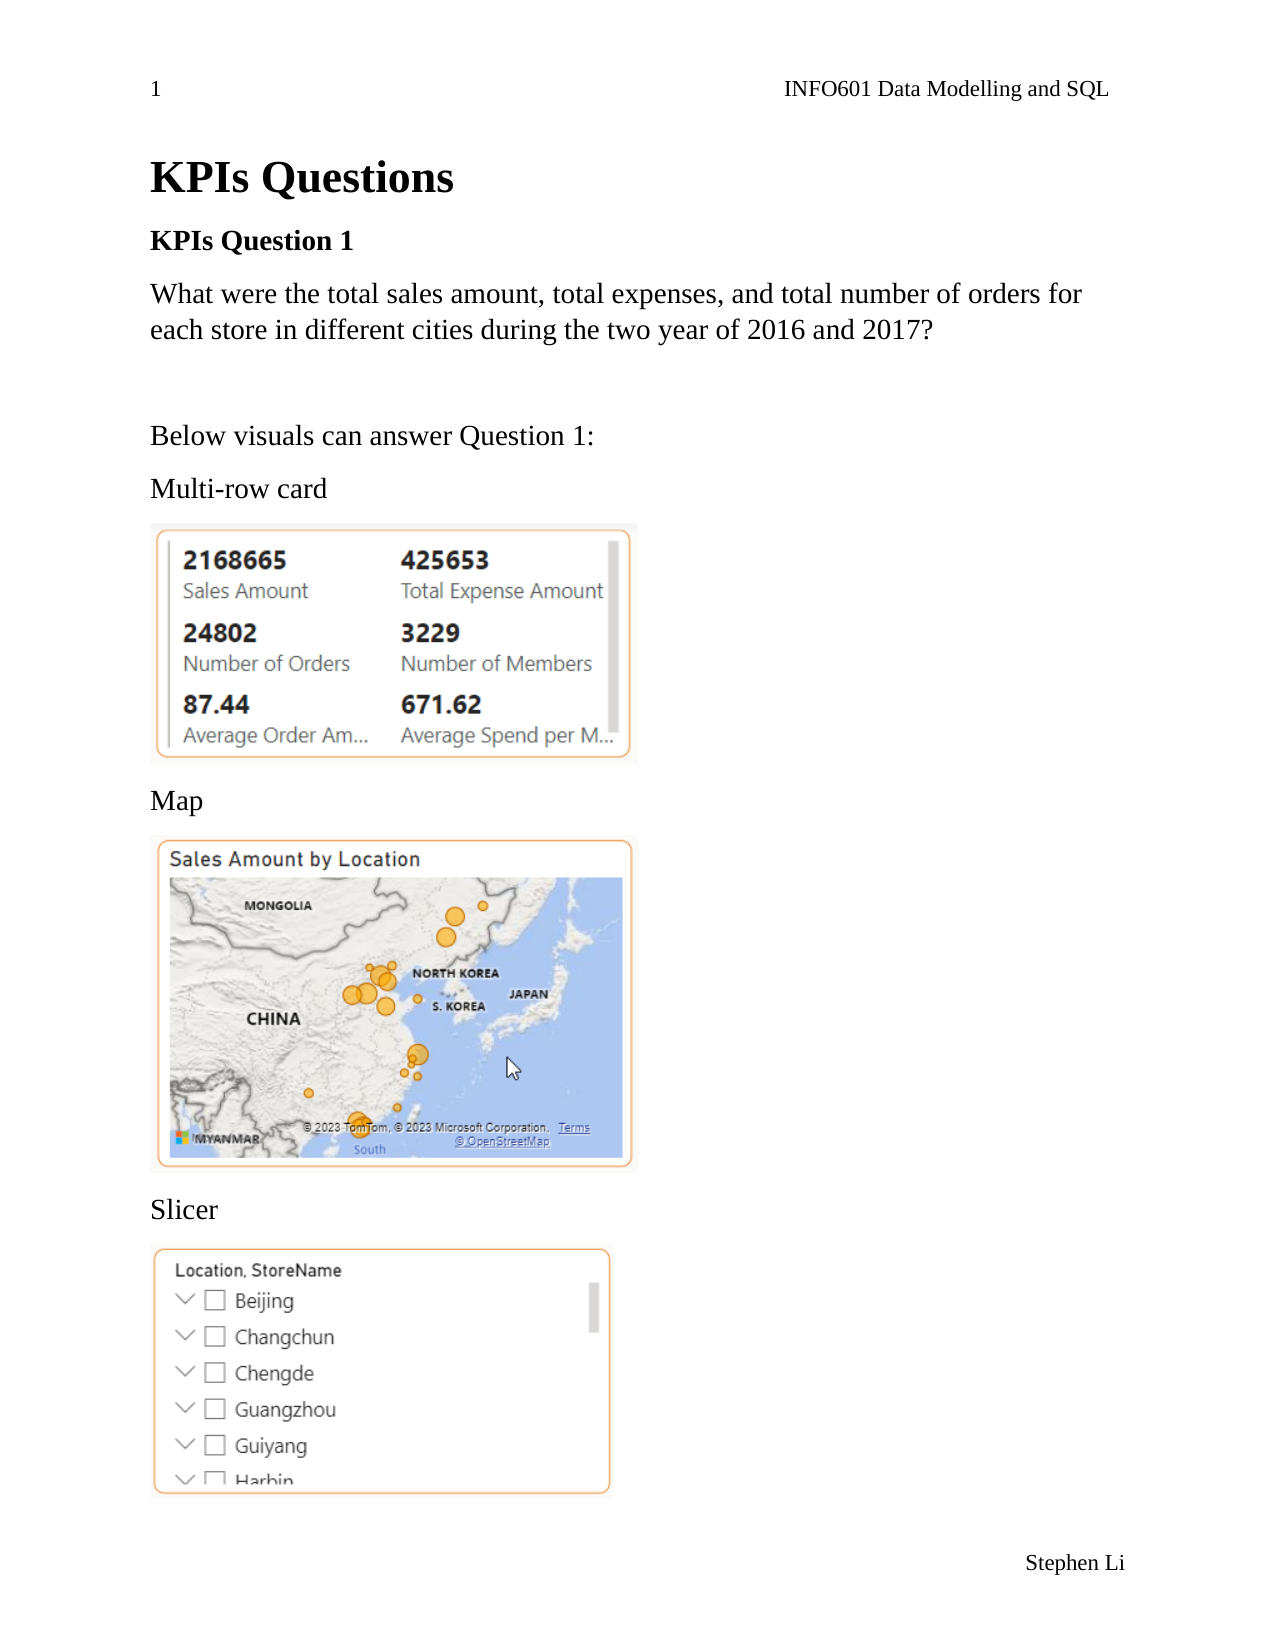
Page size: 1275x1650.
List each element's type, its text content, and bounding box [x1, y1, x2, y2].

picture [150, 835, 639, 1173]
picture [150, 1244, 613, 1499]
text KPIs Questions [150, 150, 1125, 203]
text Below visuals can answer Question 1: [150, 418, 1125, 452]
picture [150, 523, 638, 764]
text Map [150, 783, 1125, 816]
text What were the total sales amount, total expenses, and total number of orders for each store in different cities during the two year of 2016 and 2017? [150, 276, 1125, 346]
text KPIs Question 1 [150, 223, 1125, 257]
text Slicer [150, 1192, 1125, 1225]
text Multi-row card [150, 471, 1125, 504]
